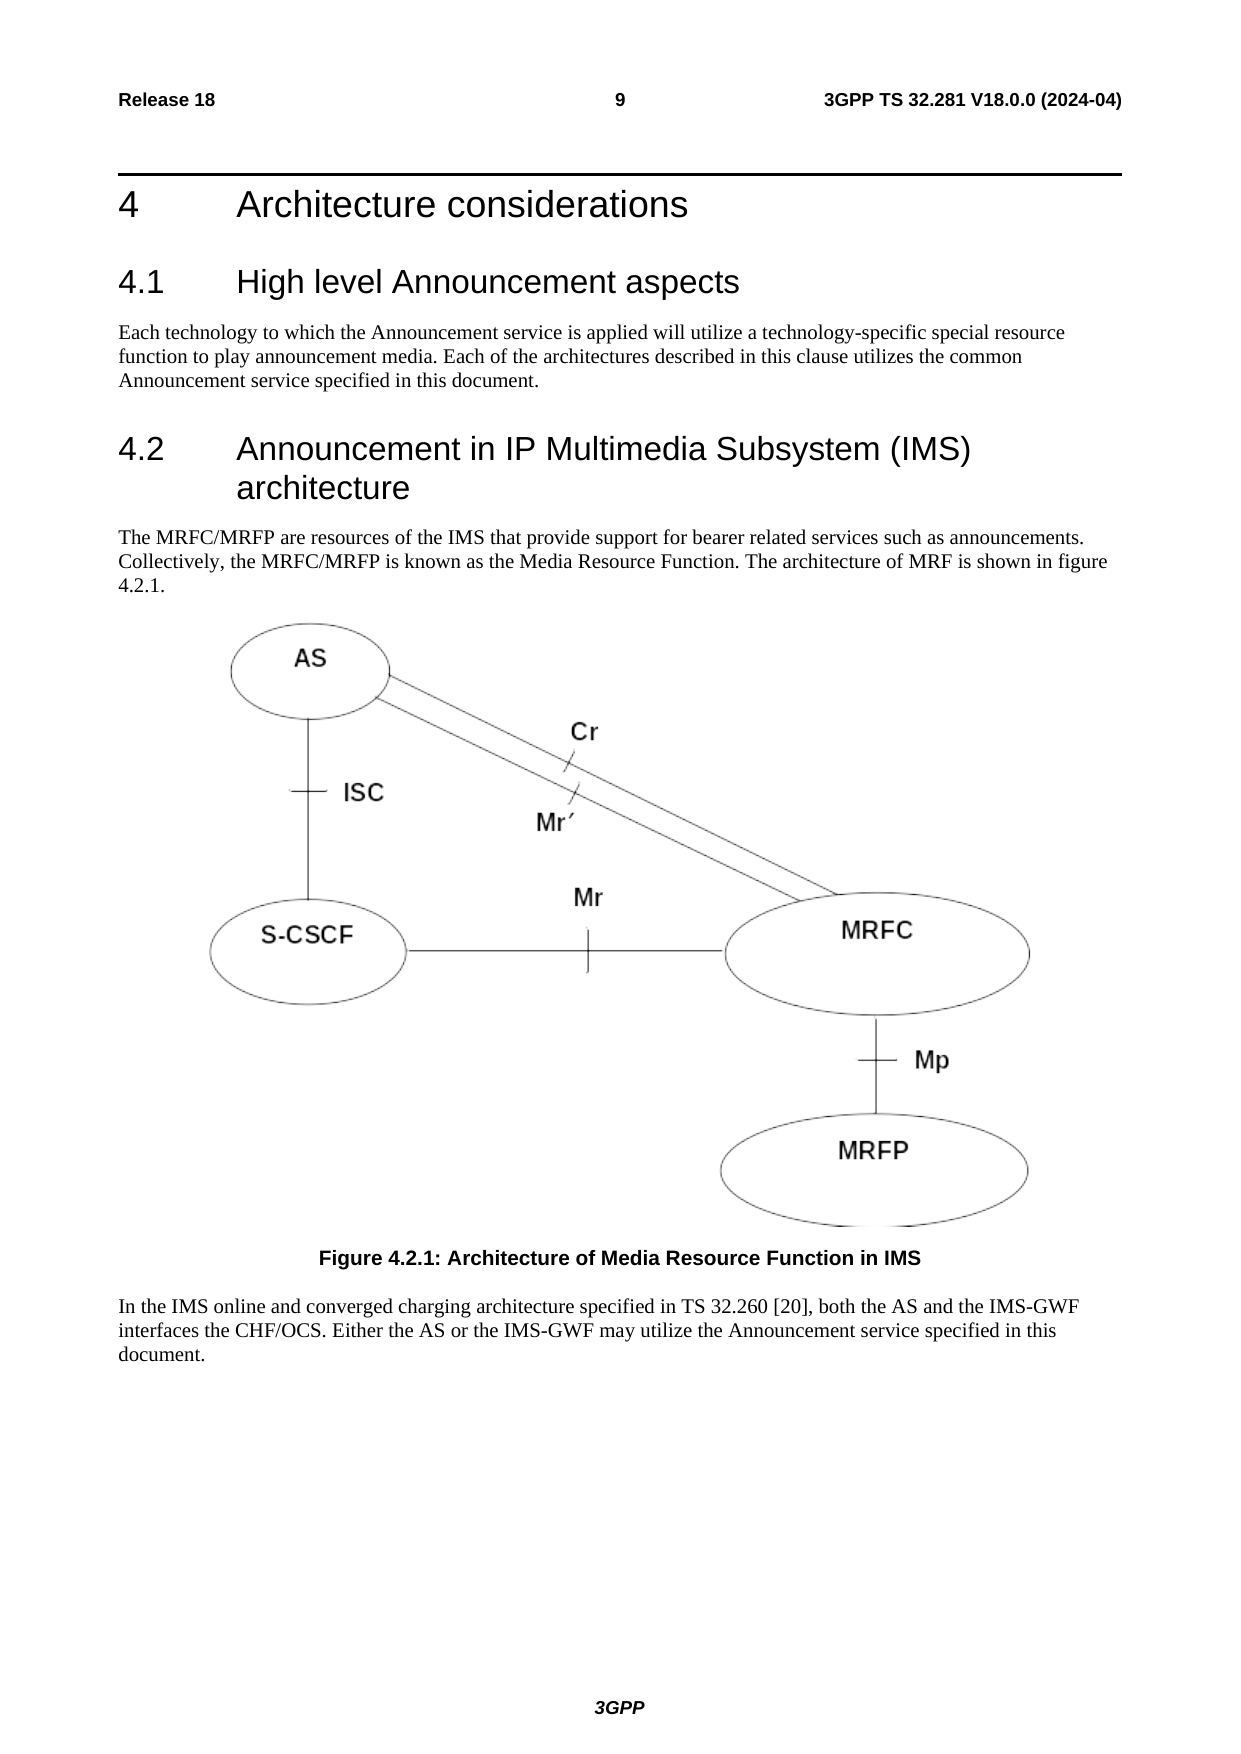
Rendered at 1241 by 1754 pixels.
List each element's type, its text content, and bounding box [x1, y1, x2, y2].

text In the IMS online and converged charging architecture specified in TS 32.260 [20], both the AS and the IMS-GWF interfaces the CHF/OCS. Either the AS or the IMS-GWF may utilize the Announcement service specified in this document. [118, 1294, 1122, 1366]
subtitle 4 Architecture considerations [118, 176, 1122, 225]
subtitle 4.1 High level Announcement aspects [118, 262, 1122, 301]
text The MRFC/MRFP are resources of the IMS that provide support for bearer related services such as announcements. Collectively, the MRFC/MRFP is known as the Media Resource Function. The architecture of MRF is shown in figure 4.2.1. [118, 525, 1122, 597]
subtitle 4.2 Announcement in IP Multimedia Subsystem (IMS) architecture [118, 429, 1122, 506]
text Each technology to which the Announcement service is applied will utilize a technology-specific special resource function to play announcement media. Each of the architectures described in this clause utilizes the common Announcement service specified in this document. [118, 320, 1122, 392]
text Figure 4.2.1: Architecture of Media Resource Function in IMS [118, 1245, 1122, 1269]
